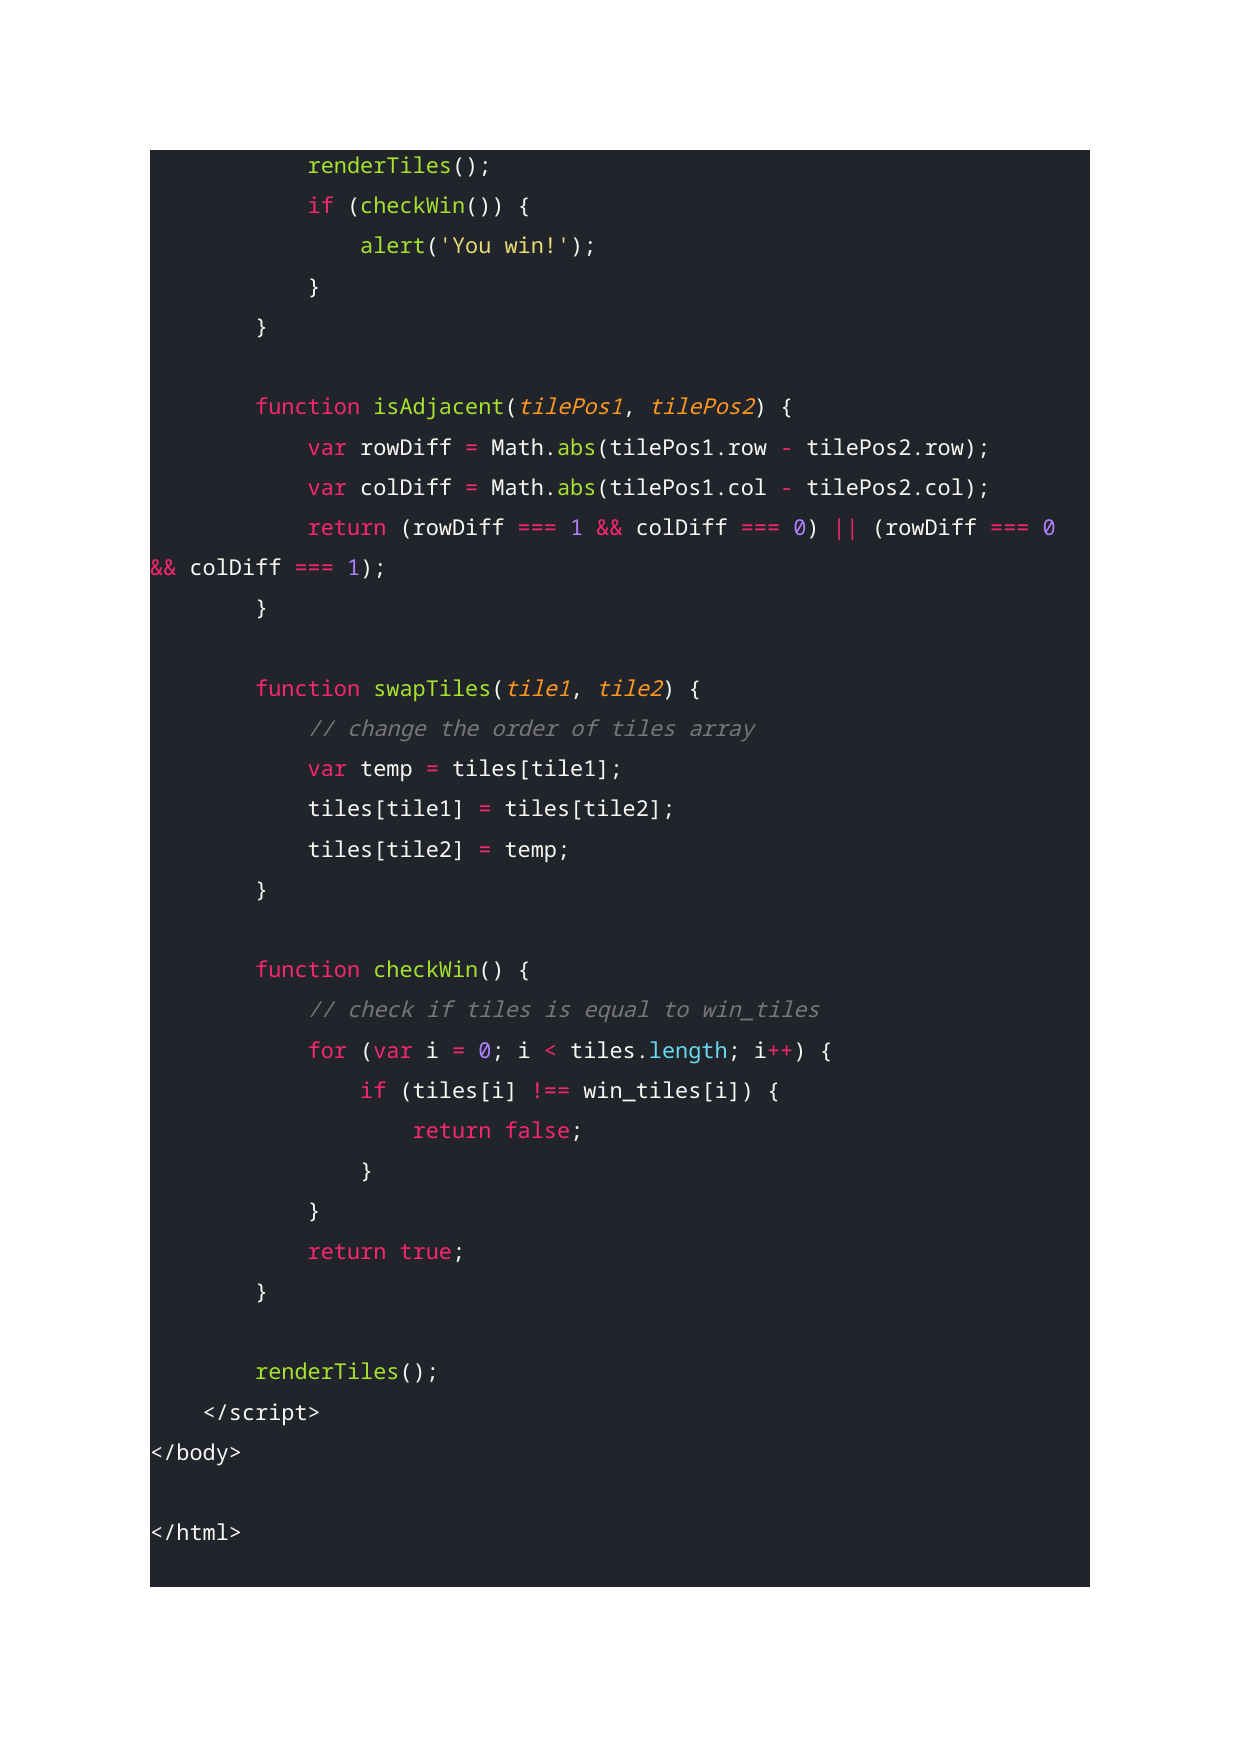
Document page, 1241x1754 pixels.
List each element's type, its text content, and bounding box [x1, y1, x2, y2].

text var rowDiff = Math.abs(tilePos1.row - tilePos2.row); [150, 431, 1090, 461]
text return true; [150, 1236, 1090, 1265]
text function swapTiles(tile1, tile2) { [150, 673, 1090, 702]
text if (tiles[i] !== win_tiles[i]) { [150, 1075, 1090, 1104]
text } [150, 592, 1090, 622]
text function checkWin() { [150, 954, 1090, 984]
text if (checkWin()) { [150, 190, 1090, 220]
text function isAdjacent(tilePos1, tilePos2) { [150, 391, 1090, 421]
text </html> [150, 1517, 1090, 1547]
text renderTiles(); [150, 150, 1090, 180]
text </script> [150, 1396, 1090, 1426]
text } [150, 1195, 1090, 1225]
text return (rowDiff === 1 && colDiff === 0) || (rowDiff === 0 && colDiff === 1); [150, 512, 1090, 582]
text // check if tiles is equal to win_tiles [150, 994, 1090, 1024]
text var colDiff = Math.abs(tilePos1.col - tilePos2.col); [150, 472, 1090, 501]
text } [150, 311, 1090, 341]
text } [150, 1276, 1090, 1306]
text alert('You win!'); [150, 230, 1090, 260]
text var temp = tiles[tile1]; [150, 753, 1090, 783]
text </body> [150, 1437, 1090, 1466]
text } [150, 874, 1090, 903]
text tiles[tile1] = tiles[tile2]; [150, 793, 1090, 823]
text } [150, 271, 1090, 300]
text for (var i = 0; i < tiles.length; i++) { [150, 1034, 1090, 1064]
text tiles[tile2] = temp; [150, 833, 1090, 863]
text } [150, 1155, 1090, 1185]
text // change the order of tiles array [150, 713, 1090, 743]
text return false; [150, 1115, 1090, 1145]
text renderTiles(); [150, 1356, 1090, 1386]
